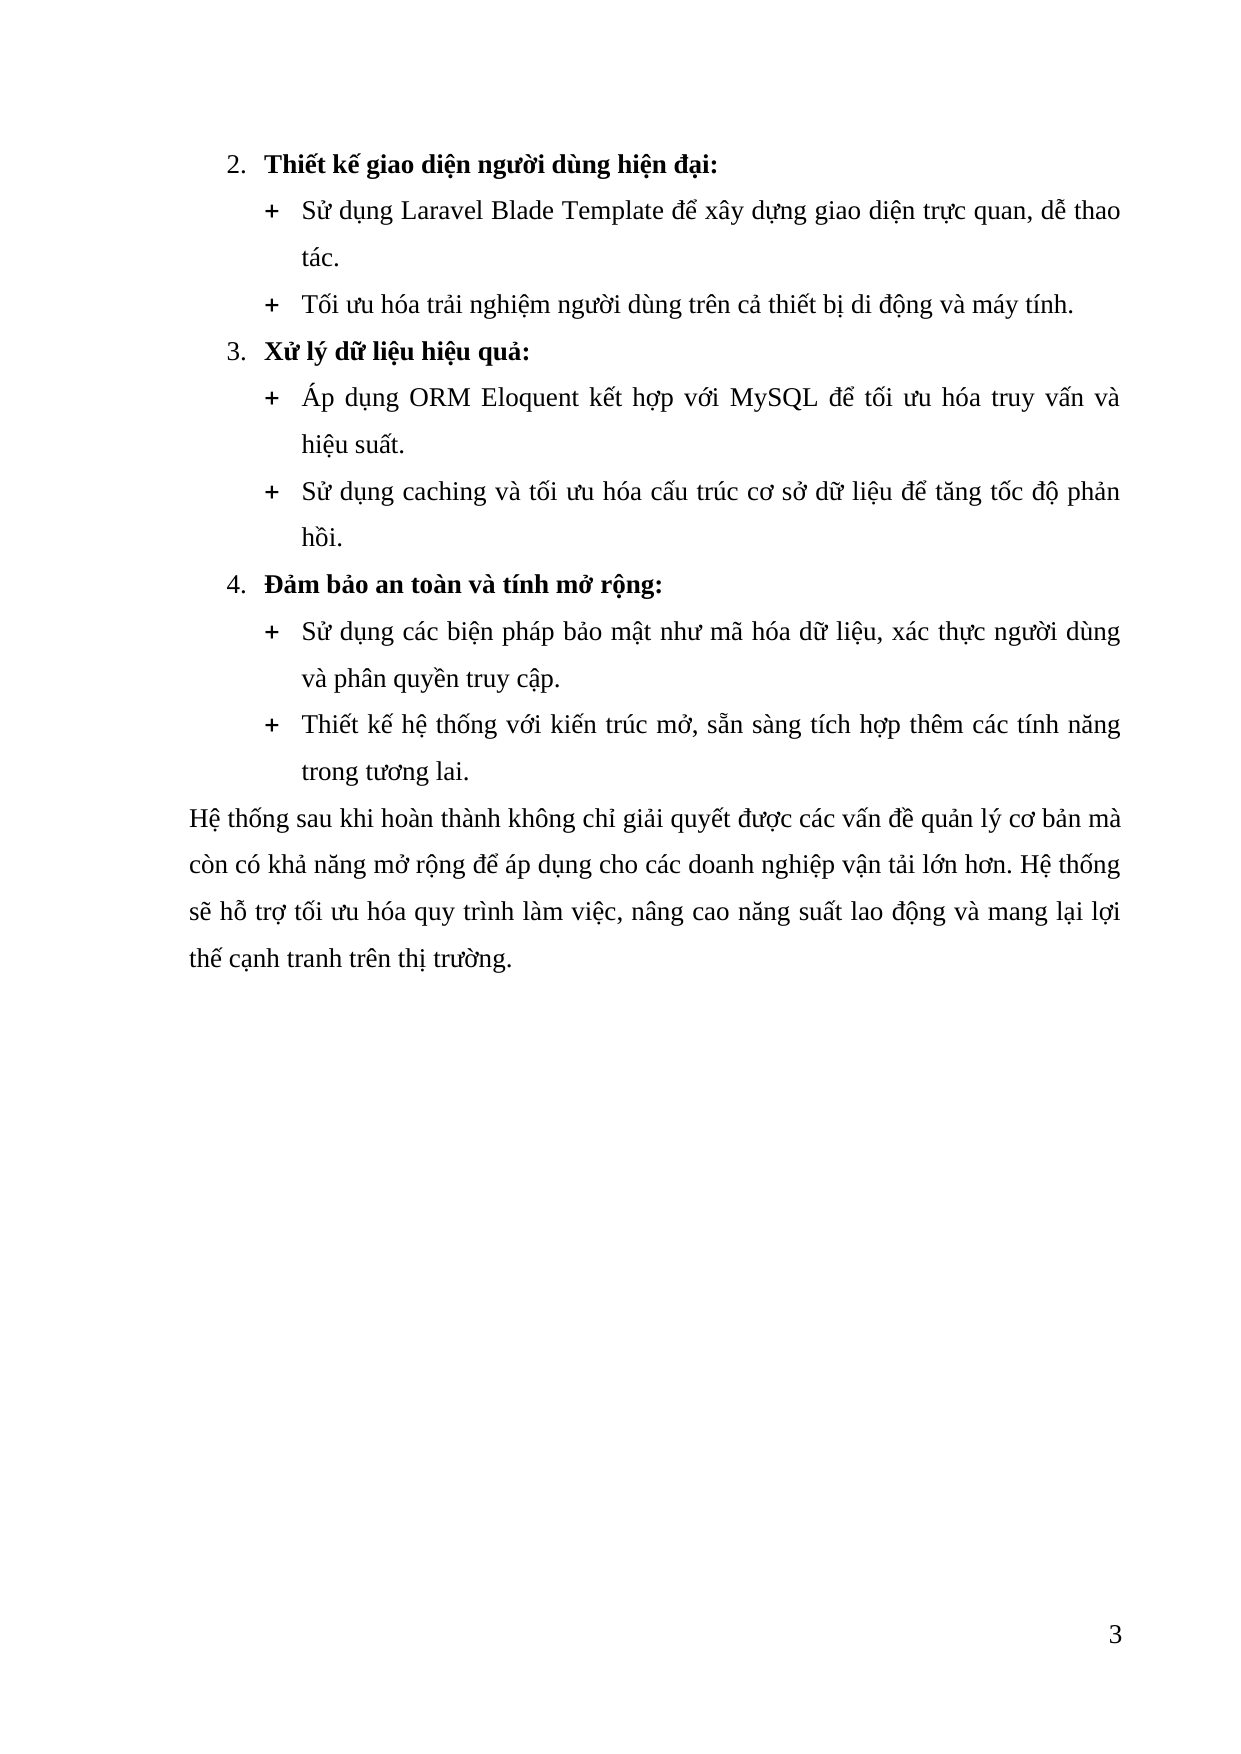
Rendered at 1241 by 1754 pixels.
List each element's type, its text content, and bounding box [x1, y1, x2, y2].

list Sử dụng Laravel Blade Template để xây dựng giao diện trực quan, dễ thao tác. [264, 194, 1122, 272]
list Tối ưu hóa trải nghiệm người dùng trên cả thiết bị di động và máy tính. [264, 288, 1122, 319]
list Đảm bảo an toàn và tính mở rộng: [226, 568, 1122, 599]
list Sử dụng caching và tối ưu hóa cấu trúc cơ sở dữ liệu để tăng tốc độ phản hồi. [264, 475, 1122, 553]
list Thiết kế hệ thống với kiến trúc mở, sẵn sàng tích hợp thêm các tính năng trong tương lai. [264, 708, 1122, 786]
list Xử lý dữ liệu hiệu quả: [226, 335, 1122, 366]
list Sử dụng các biện pháp bảo mật như mã hóa dữ liệu, xác thực người dùng và phân quyền truy cập. [264, 615, 1122, 693]
text Hệ thống sau khi hoàn thành không chỉ giải quyết được các vấn đề quản lý cơ bản mà còn có khả năng mở rộng để áp dụng cho các doanh nghiệp vận tải lớn hơn. Hệ thống sẽ hỗ trợ tối ưu hóa quy trình làm việc, nâng cao năng suất lao động và mang lại lợi thế cạnh tranh trên thị trường. [189, 802, 1122, 973]
list Thiết kế giao diện người dùng hiện đại: [226, 148, 1122, 179]
list Áp dụng ORM Eloquent kết hợp với MySQL để tối ưu hóa truy vấn và hiệu suất. [264, 381, 1122, 459]
